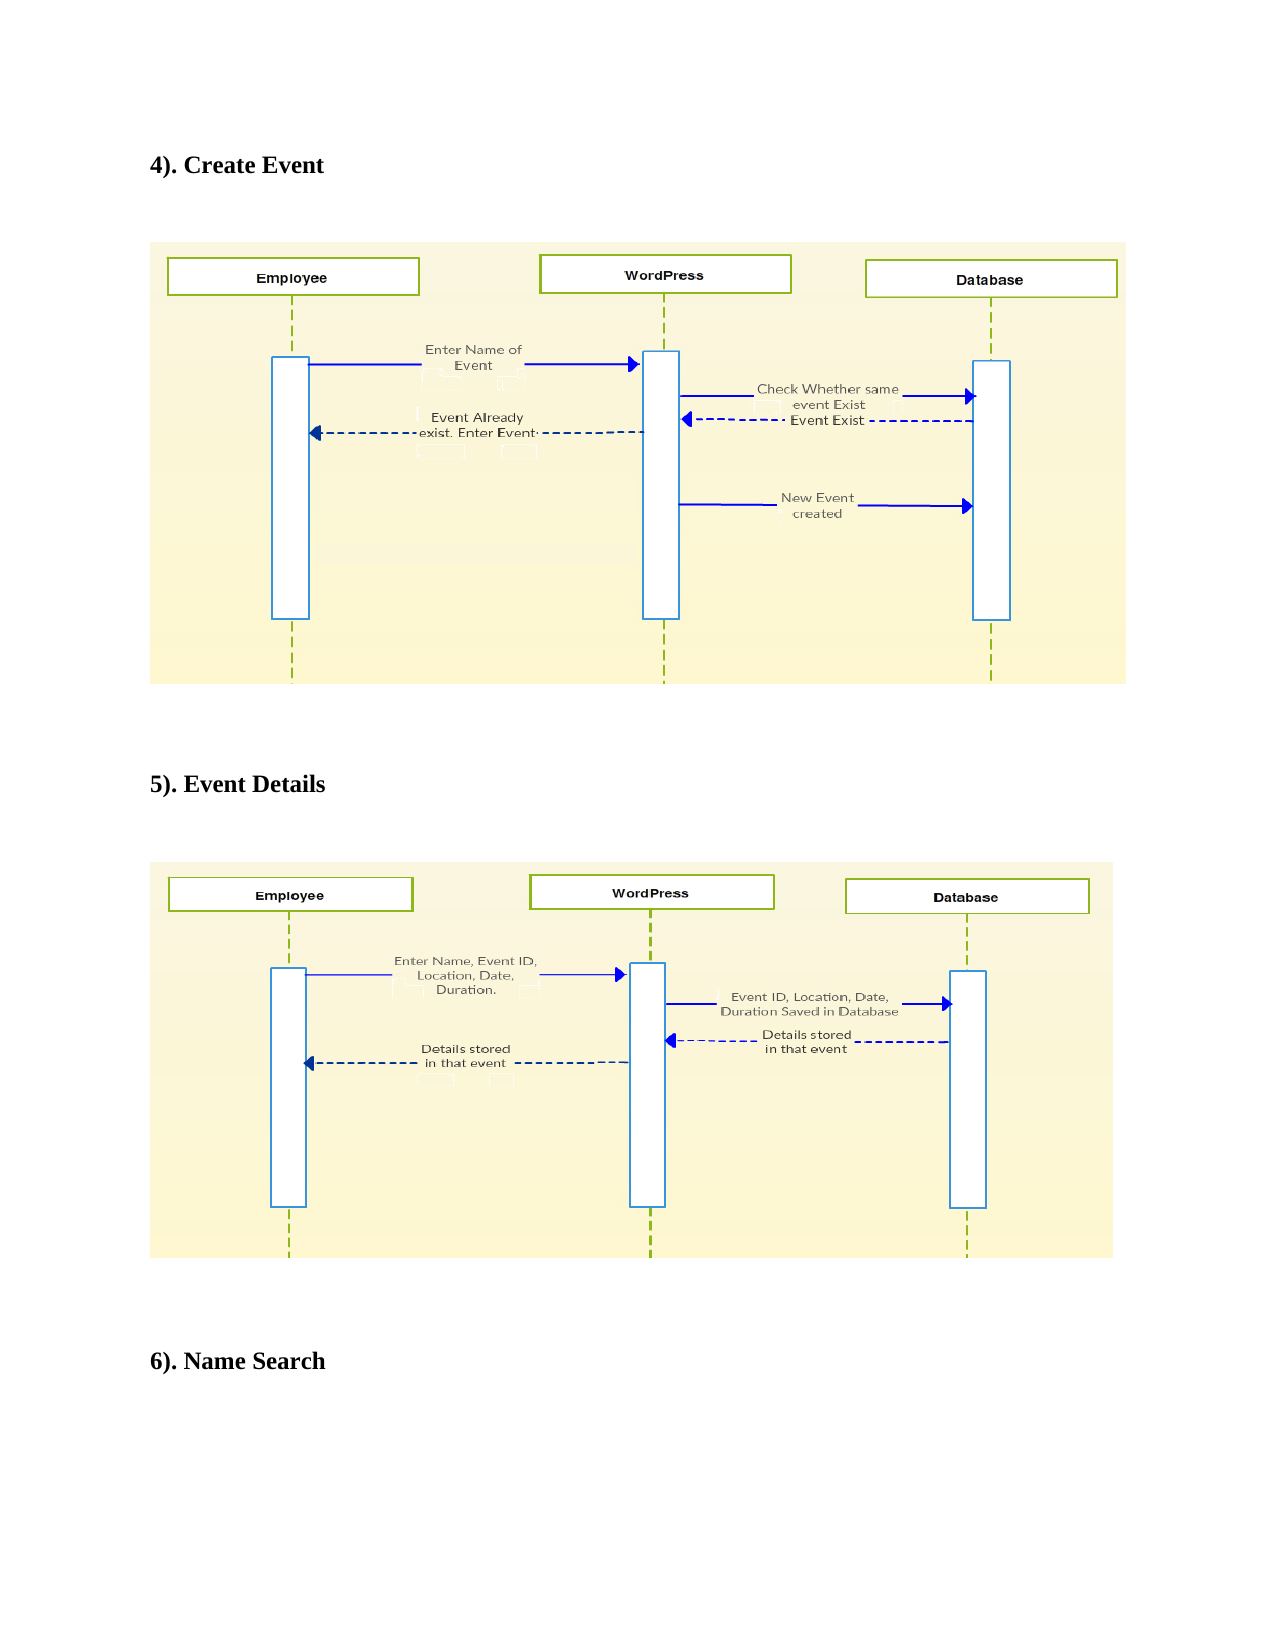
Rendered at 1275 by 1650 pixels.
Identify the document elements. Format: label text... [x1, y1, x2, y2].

text 4). Create Event [150, 150, 1125, 179]
text 6). Name Search [150, 1346, 1125, 1375]
picture [150, 862, 1275, 1327]
text 5). Event Details [150, 769, 1125, 798]
picture [150, 242, 1275, 751]
